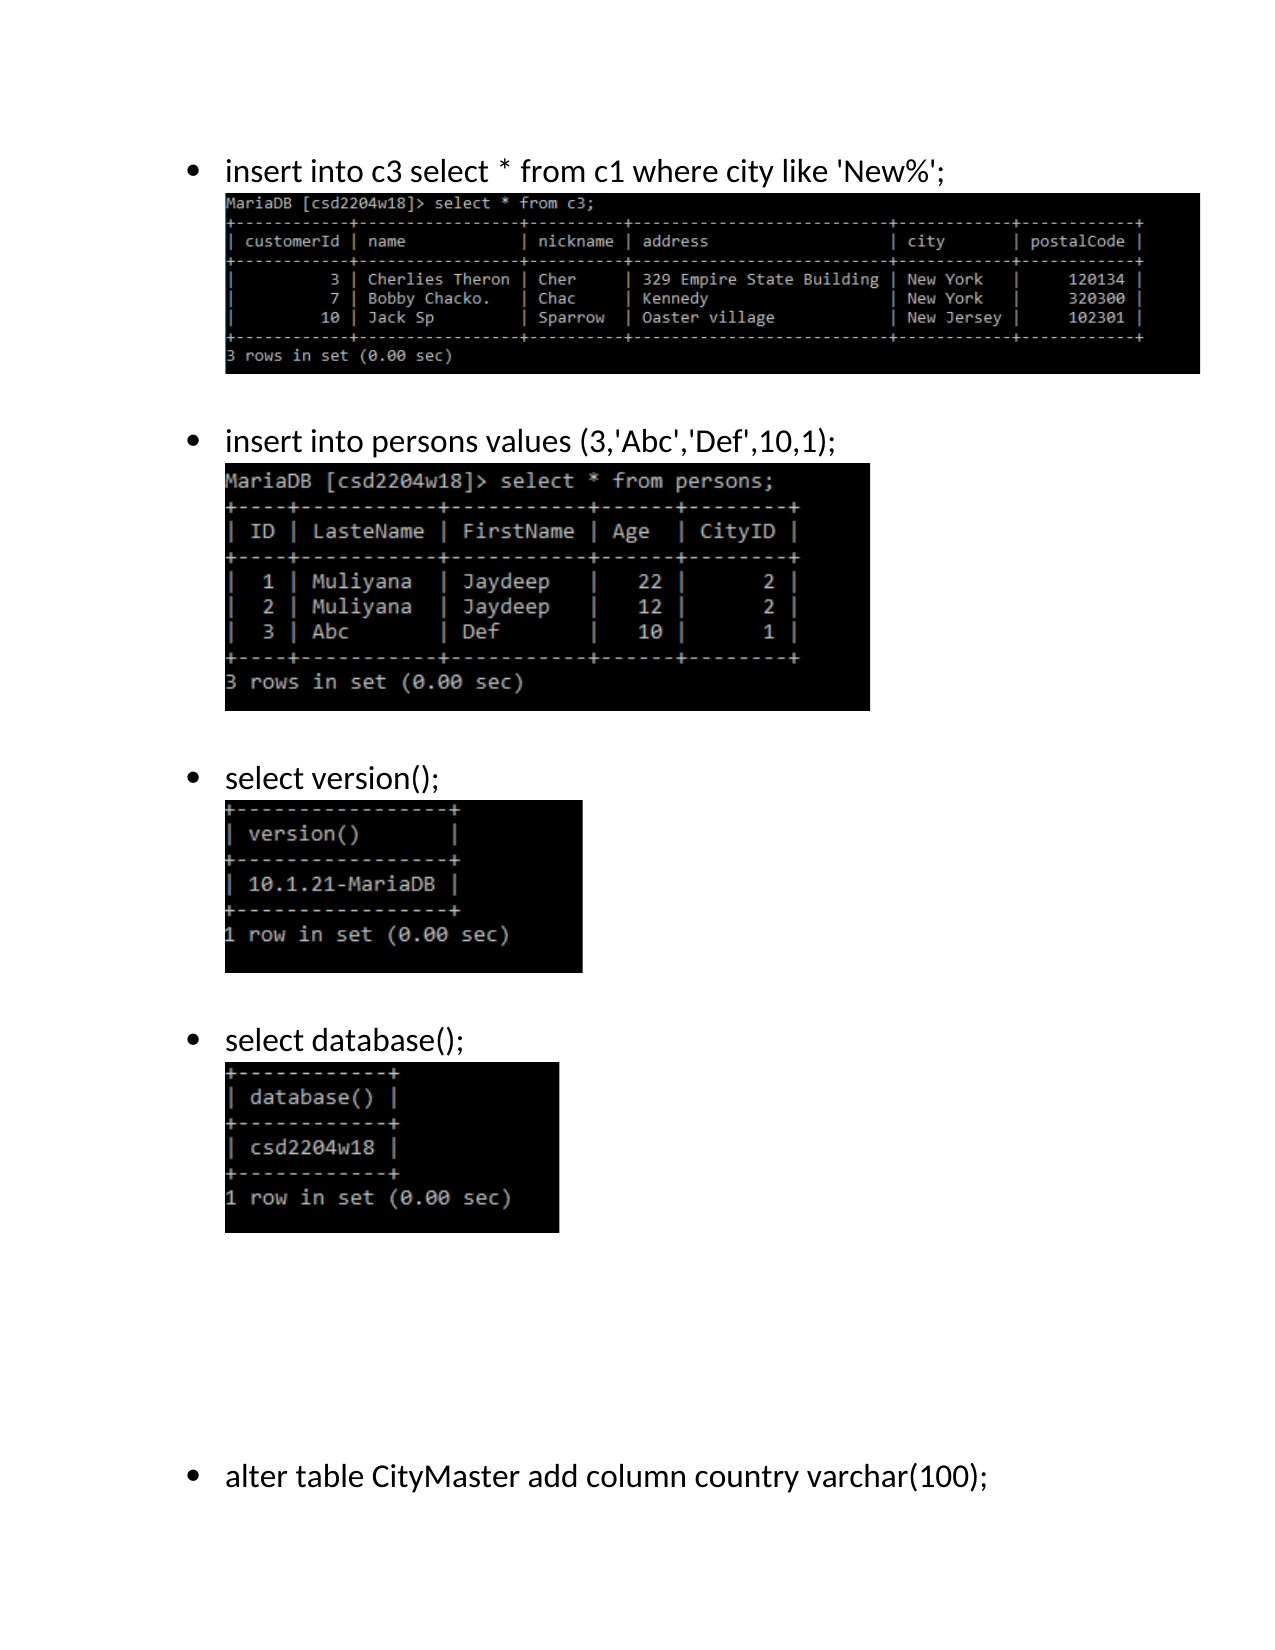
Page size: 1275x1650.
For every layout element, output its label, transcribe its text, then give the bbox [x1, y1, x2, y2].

list insert into persons values (3,'Abc','Def',10,1); [187, 420, 1125, 461]
list select database(); [187, 1019, 1125, 1059]
list select version(); [187, 757, 1125, 797]
picture [225, 800, 583, 973]
picture [225, 463, 871, 711]
picture [225, 1062, 560, 1233]
picture [225, 193, 1200, 374]
list insert into c3 select * from c1 where city like 'New%'; [187, 150, 1125, 191]
list alter table CityMaster add column country varchar(100); [187, 1455, 1125, 1496]
